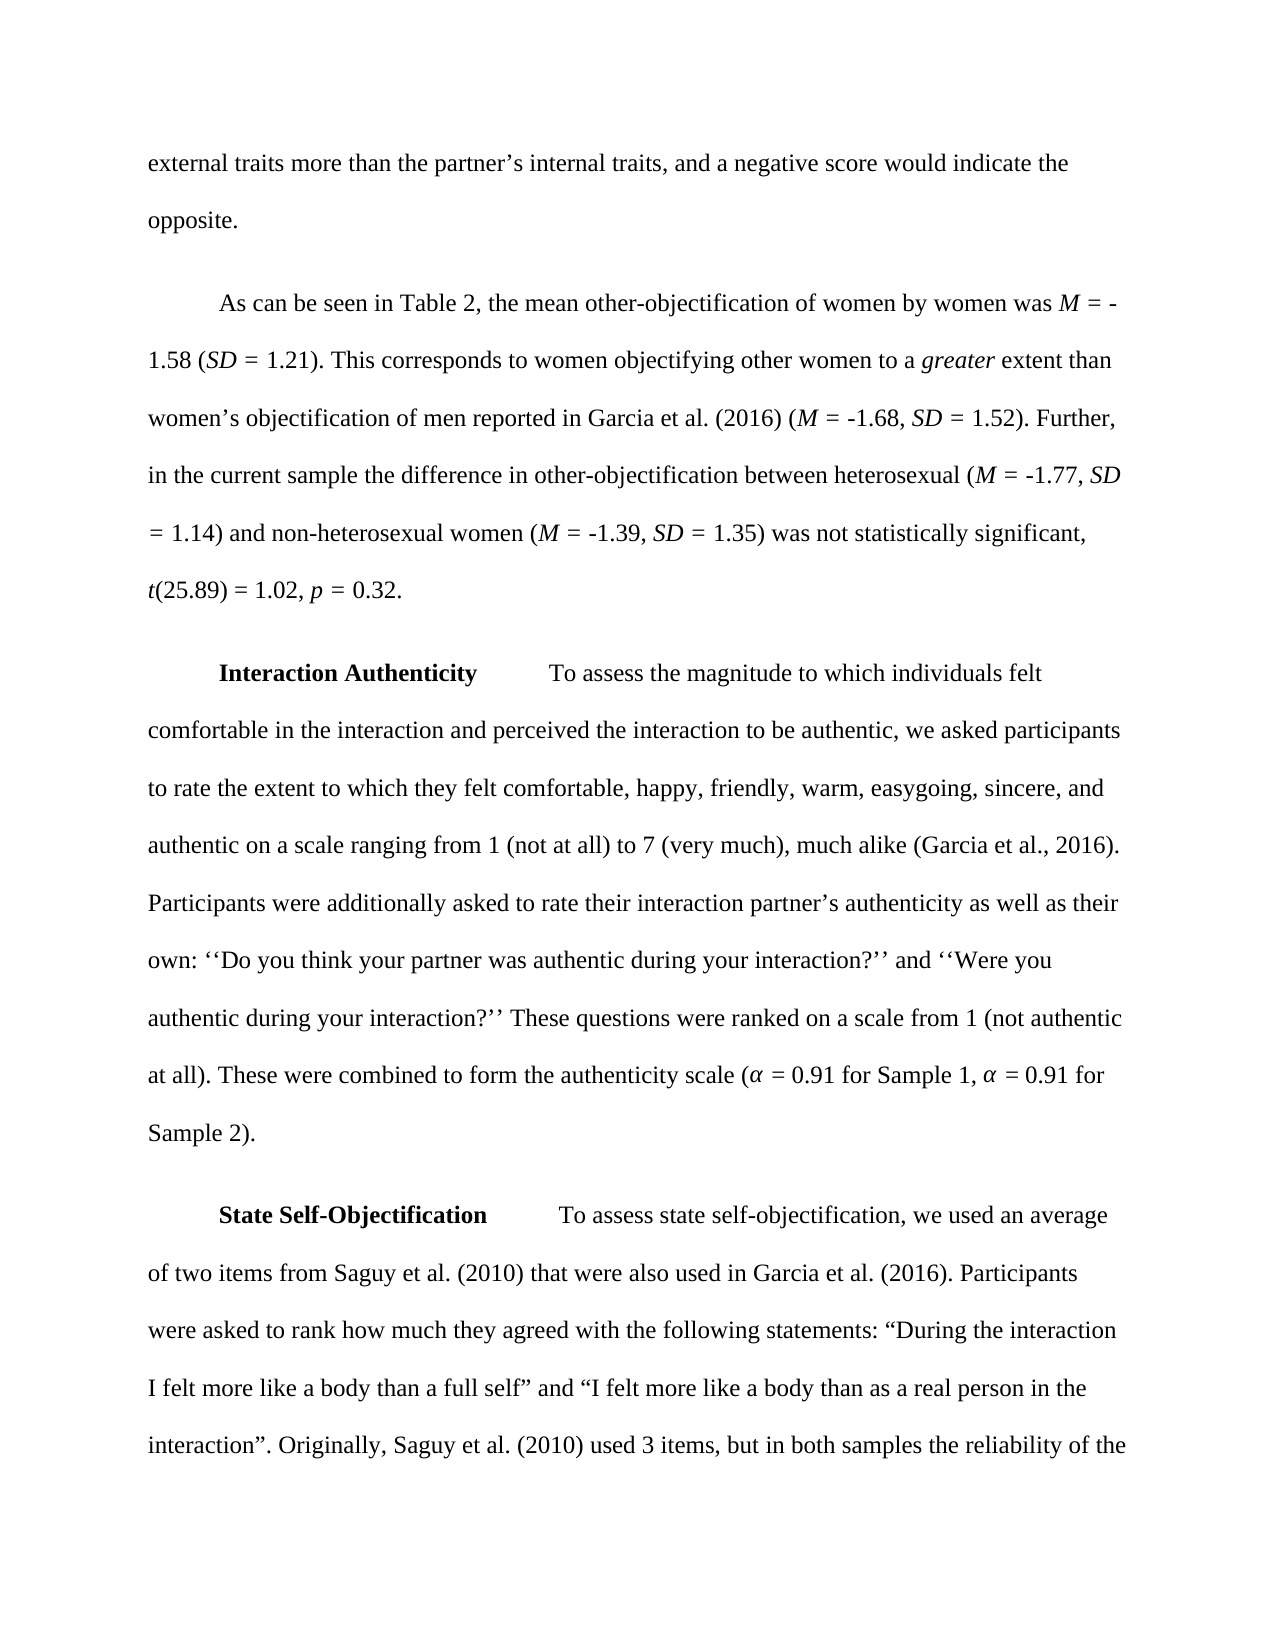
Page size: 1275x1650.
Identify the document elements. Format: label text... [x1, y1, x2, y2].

text To assess the magnitude to which individuals felt comfortable in the interaction and perceived the interaction to be authentic, we asked participants to rate the extent to which they felt comfortable, happy, friendly, warm, easygoing, sincere, and authentic on a scale ranging from 1 (not at all) to 7 (very much), much alike (Garcia et al., 2016). Participants were additionally asked to rate their interaction partner’s authenticity as well as their own: ‘‘Do you think your partner was authentic during your interaction?’’ and ‘‘Were you authentic during your interaction?’’ These questions were ranked on a scale from 1 (not authentic at all). These were combined to form the authenticity scale ( = 0.91 for Sample 1, = 0.91 for Sample 2). [148, 658, 1127, 1146]
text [148, 148, 1127, 234]
subtitle State Self-Objectification [148, 1200, 487, 1229]
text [148, 1200, 1127, 1459]
text As can be seen in Table 2, the mean other-objectification of women by women was M = -1.58 (SD = 1.21). This corresponds to women objectifying other women to a greater extent than women’s objectification of men reported in Garcia et al. (2016) (M = -1.68, SD = 1.52). Further, in the current sample the difference in other-objectification between heterosexual (M = -1.77, SD = 1.14) and non-heterosexual women (M = -1.39, SD = 1.35) was not statistically significant, t(25.89) = 1.02, p = 0.32. [148, 288, 1127, 604]
subtitle Interaction Authenticity [148, 658, 478, 687]
